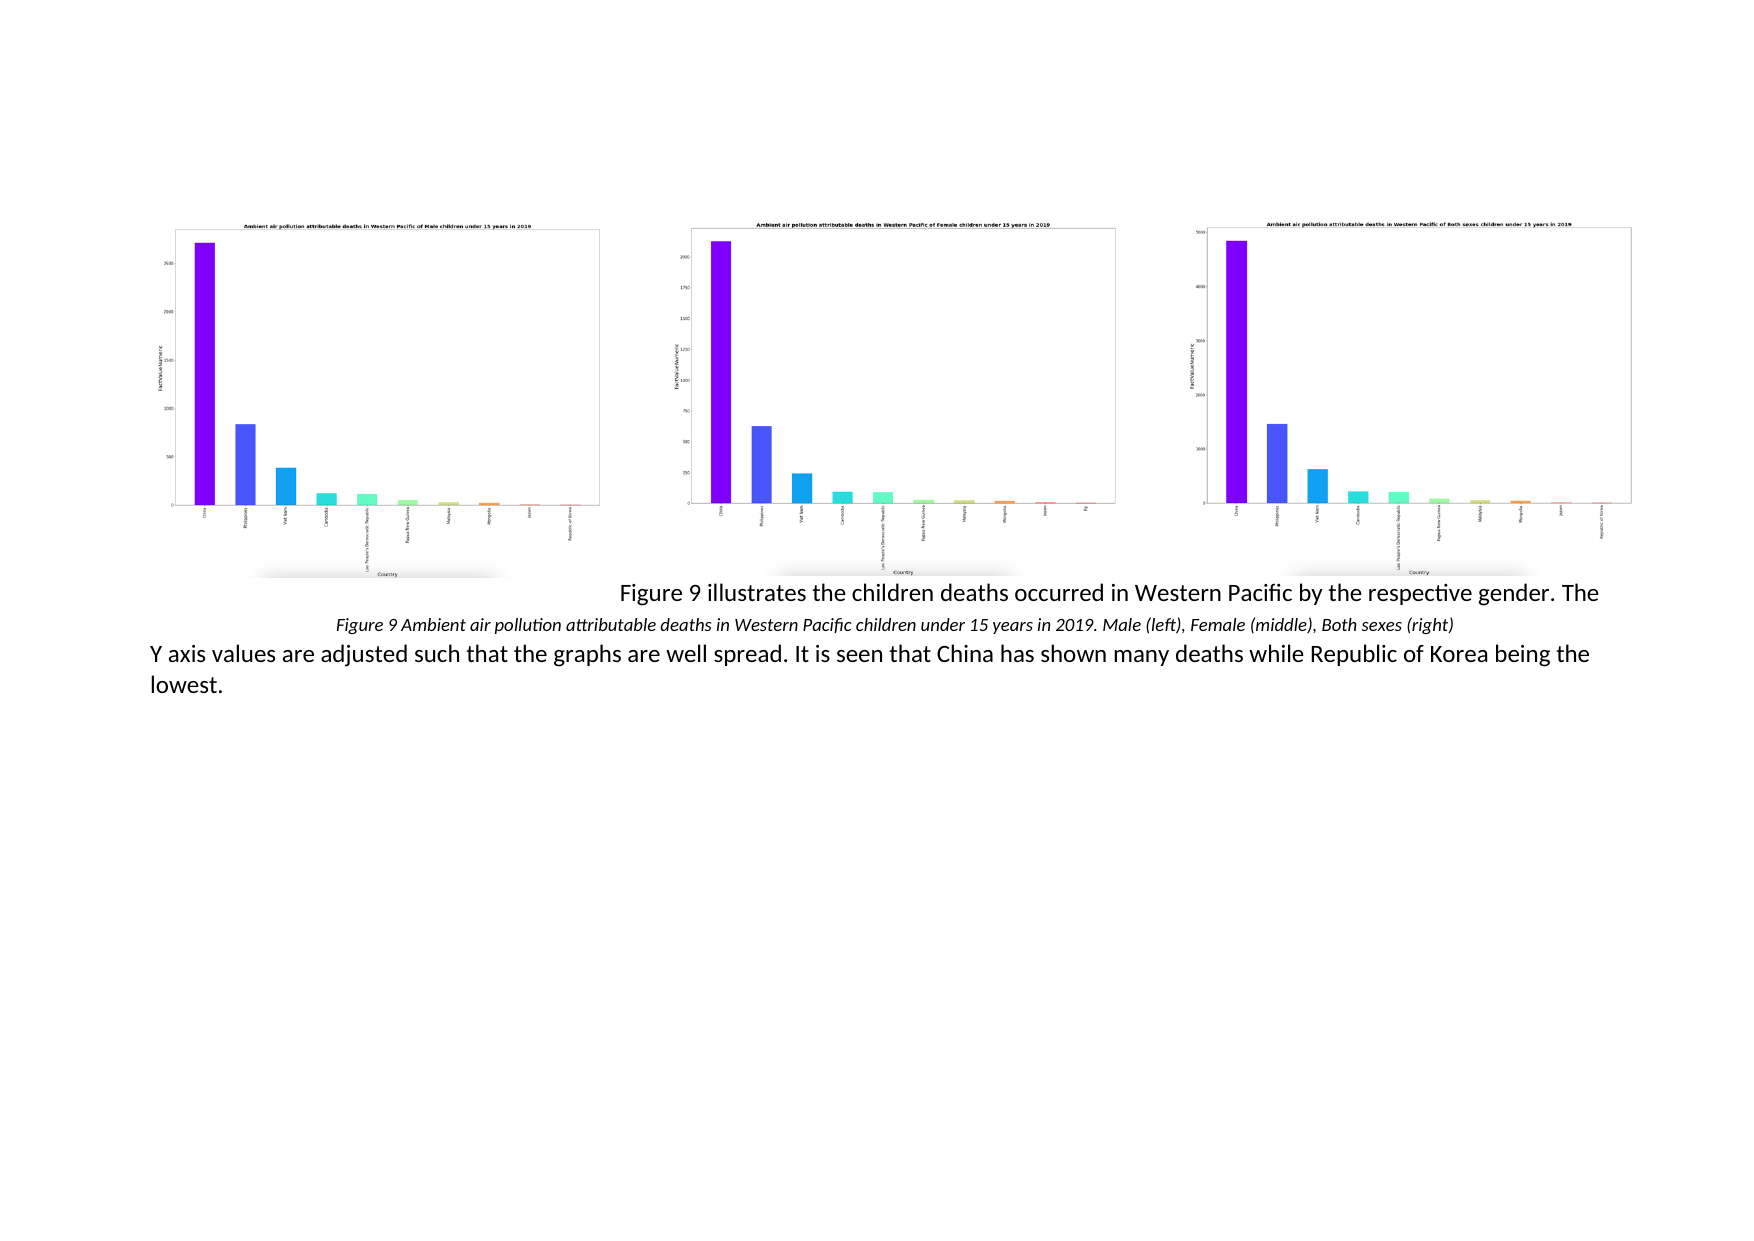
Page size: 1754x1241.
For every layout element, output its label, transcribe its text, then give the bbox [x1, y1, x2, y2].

picture [154, 223, 604, 578]
picture [1182, 221, 1635, 576]
text Figure 9 illustrates the children deaths occurred in Western Pacific by the respective gender. The Y axis values are adjusted such that the graphs are well spread. It is seen that China has shown many deaths while Republic of Korea being the lowest. [150, 303, 1604, 699]
picture [668, 221, 1118, 576]
